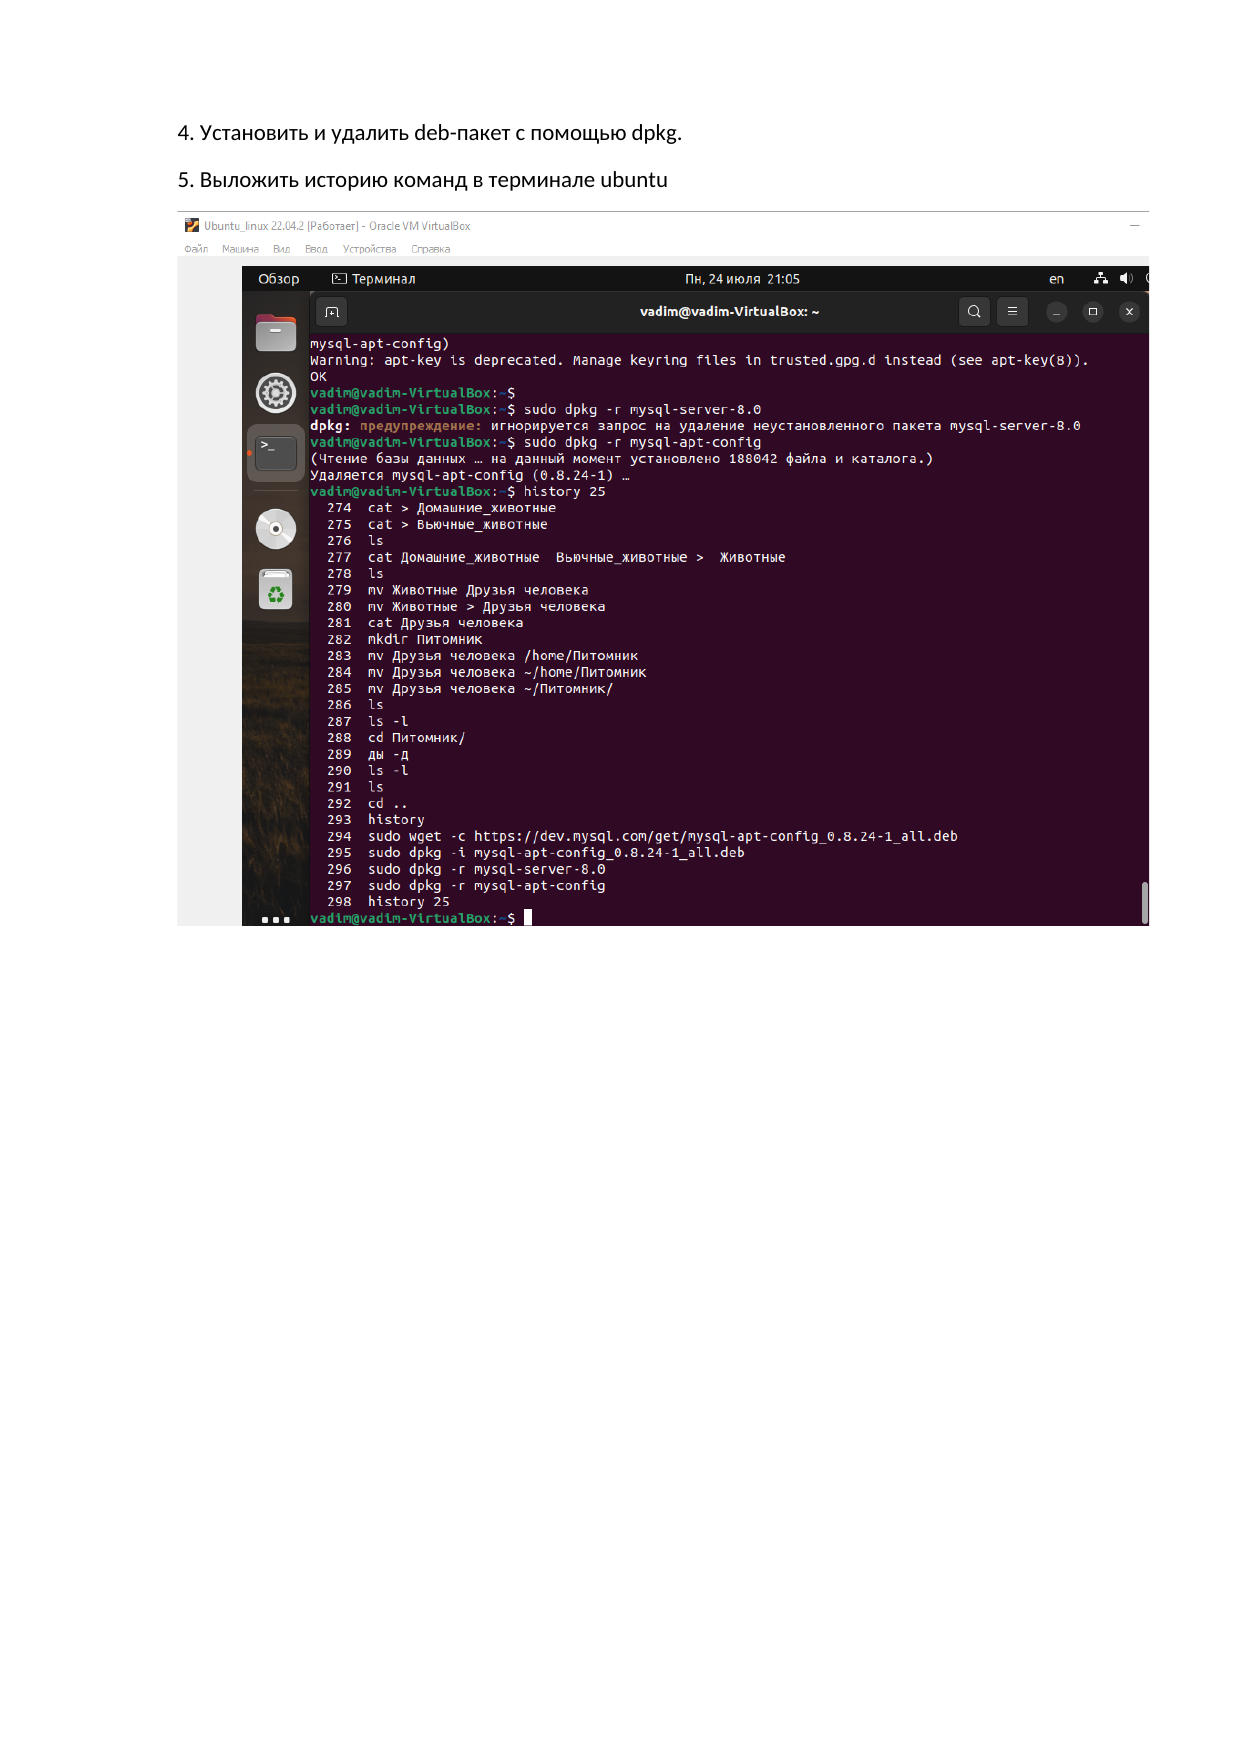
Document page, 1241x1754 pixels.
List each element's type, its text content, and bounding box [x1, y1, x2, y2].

picture [177, 211, 1150, 926]
text 4. Установить и удалить deb-пакет с помощью dpkg. [177, 118, 1152, 146]
text 5. Выложить историю команд в терминале ubuntu [177, 165, 1152, 193]
